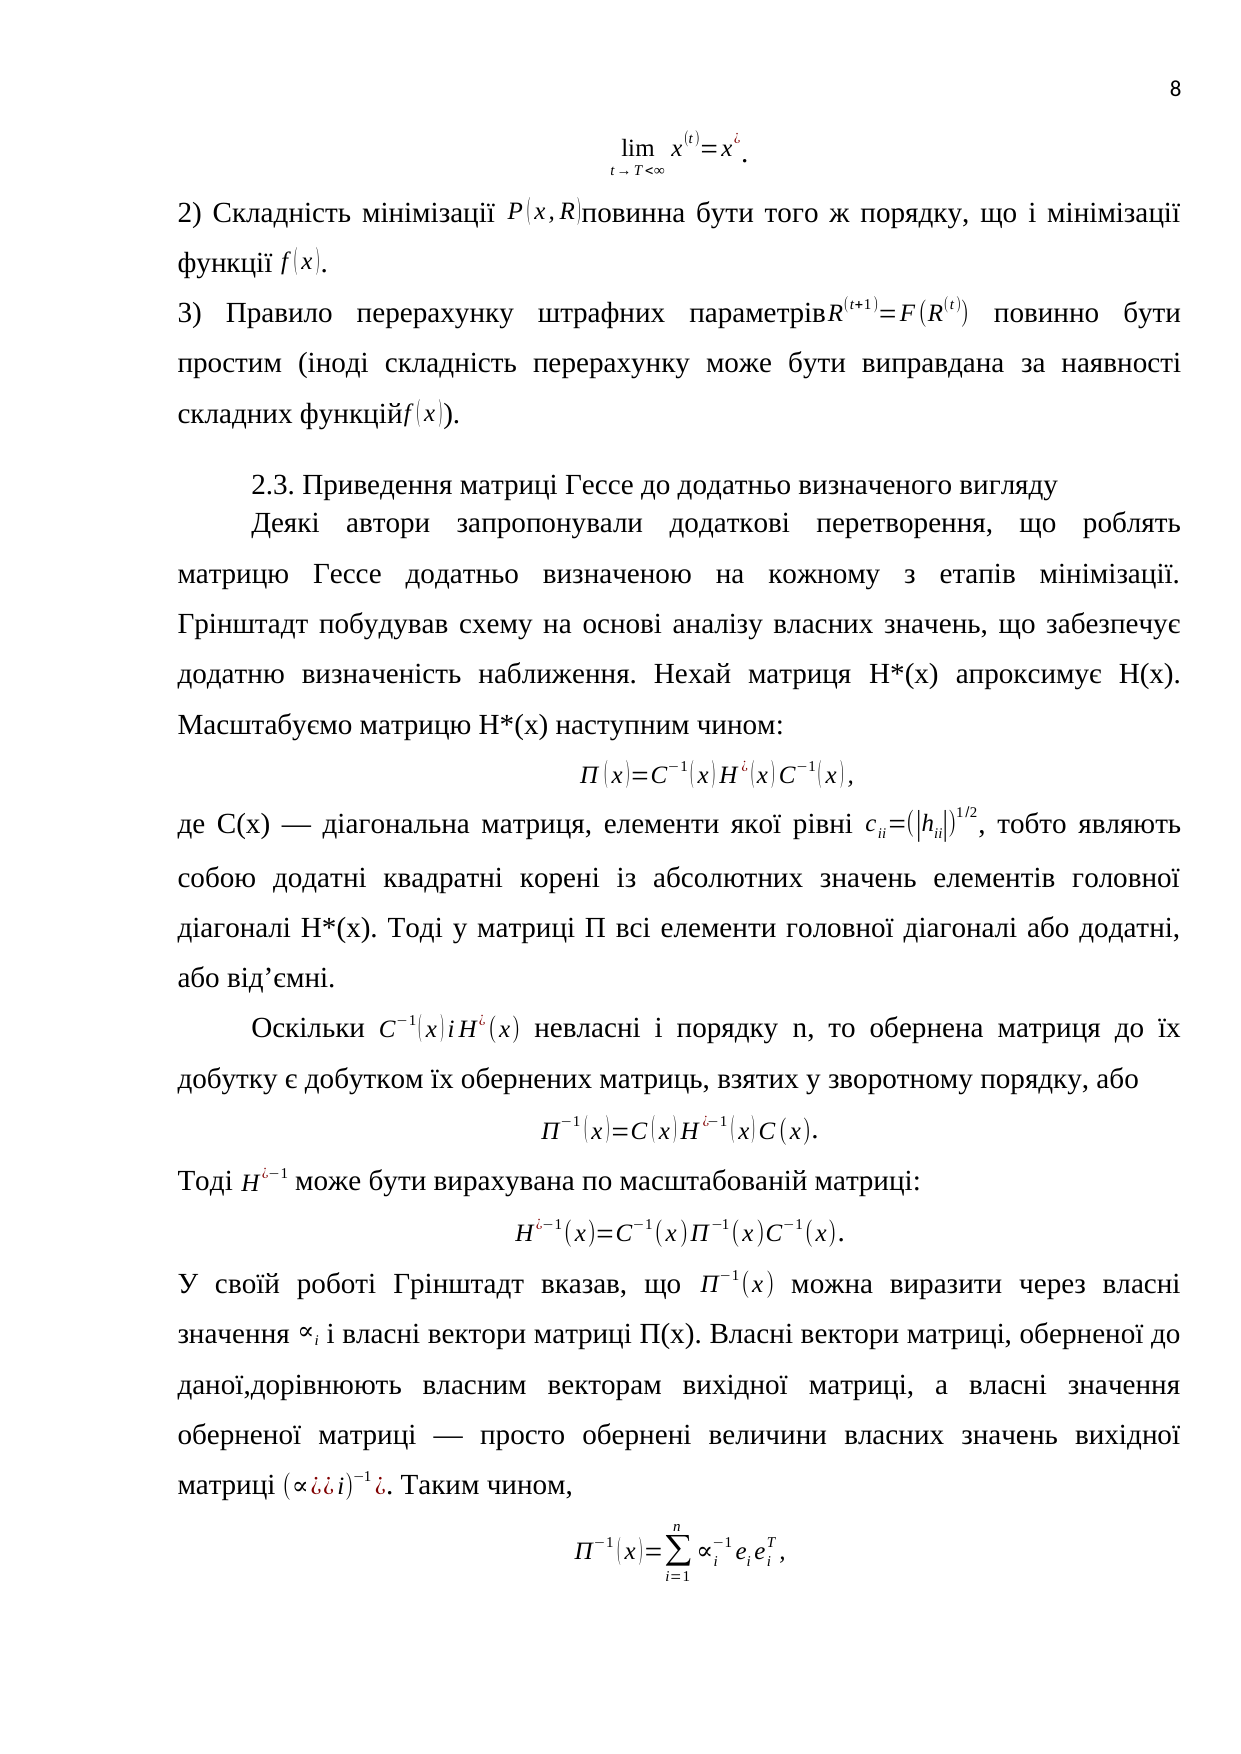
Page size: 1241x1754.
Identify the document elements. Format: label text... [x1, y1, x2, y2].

subtitle 2.3. Приведення матриці Гессе до додатньо визначеного вигляду [177, 467, 1181, 501]
text Деякі автори запропонували додаткові перетворення, що роблять матрицю Гессе додатньо визначеною на кожному з етапів мінімізації. Грінштадт побудував схему на основі аналізу власних значень, що забезпечує додатню визначеність наближення. Нехай матриця H*(х) апроксимує Н(х). Масштабуємо матрицю Н*(х) наступним чином: [177, 506, 1181, 740]
text 3) Правило перерахунку штрафних параметрів повинно бути простим (іноді складність перерахунку може бути виправдана за наявності складних функцій). [177, 295, 1181, 429]
text де С(х) — діагональна матриця, елементи якої рівні , тобто являють собою додатні квадратні корені із абсолютних значень елементів головної діагоналі Н*(х). Тоді у матриці П всі елементи головної діагоналі або додатні, або від’ємні. [177, 804, 1181, 994]
text Оскільки невласні і порядку n, то обернена матриця до їх добутку є добутком їх обернених матриць, взятих у зворотному порядку, або [177, 1011, 1181, 1094]
text Тоді може бути вирахувана по масштабованій матриці: [177, 1163, 1181, 1197]
text У своїй роботі Грінштадт вказав, що можна виразити через власні значення і власні вектори матриці П(х). Власні вектори матриці, оберненої до даної,дорівнюють власним векторам вихідної матриці, а власні значення оберненої матриці — просто обернені величини власних значень вихідної матриці . Таким чином, [177, 1266, 1181, 1501]
text . [177, 1214, 1181, 1249]
text . [177, 130, 1181, 178]
text . [177, 1111, 1181, 1147]
text 2) Складність мінімізації повинна бути того ж порядку, що і мінімізації функції . [177, 195, 1181, 278]
